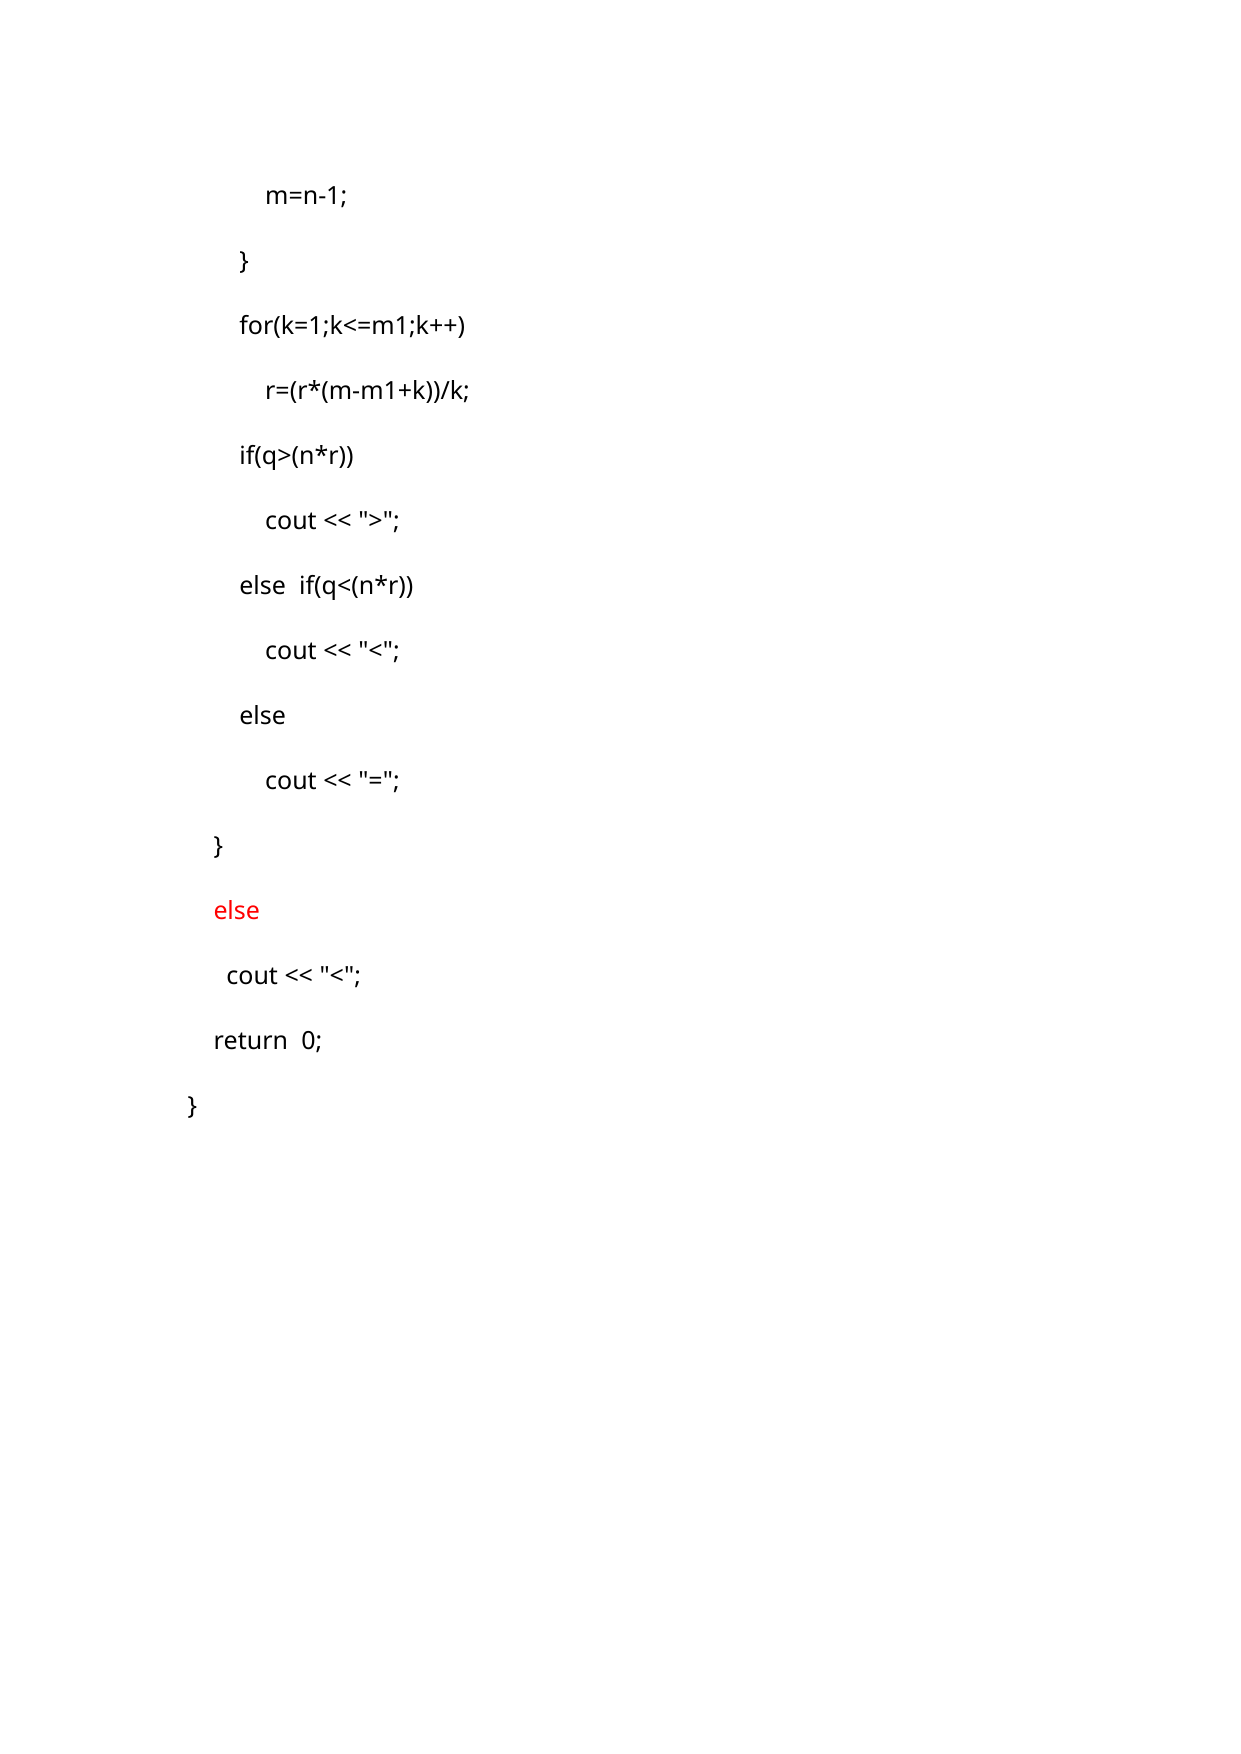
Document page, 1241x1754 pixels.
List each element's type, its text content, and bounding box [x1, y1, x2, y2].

text m=n-1; [187, 162, 1053, 227]
text else if(q<(n*r)) [187, 552, 1053, 617]
text } [187, 812, 1053, 877]
text if(q>(n*r)) [187, 422, 1053, 487]
text cout << "="; [187, 747, 1053, 812]
text cout << "<"; [187, 942, 1053, 1007]
text return 0; [187, 1007, 1053, 1072]
text for(k=1;k<=m1;k++) [187, 292, 1053, 357]
text else [187, 682, 1053, 747]
text } [187, 1072, 1053, 1137]
text cout << "<"; [187, 617, 1053, 682]
text cout << ">"; [187, 487, 1053, 552]
text } [187, 227, 1053, 292]
text else [187, 877, 1053, 942]
text r=(r*(m-m1+k))/k; [187, 357, 1053, 422]
